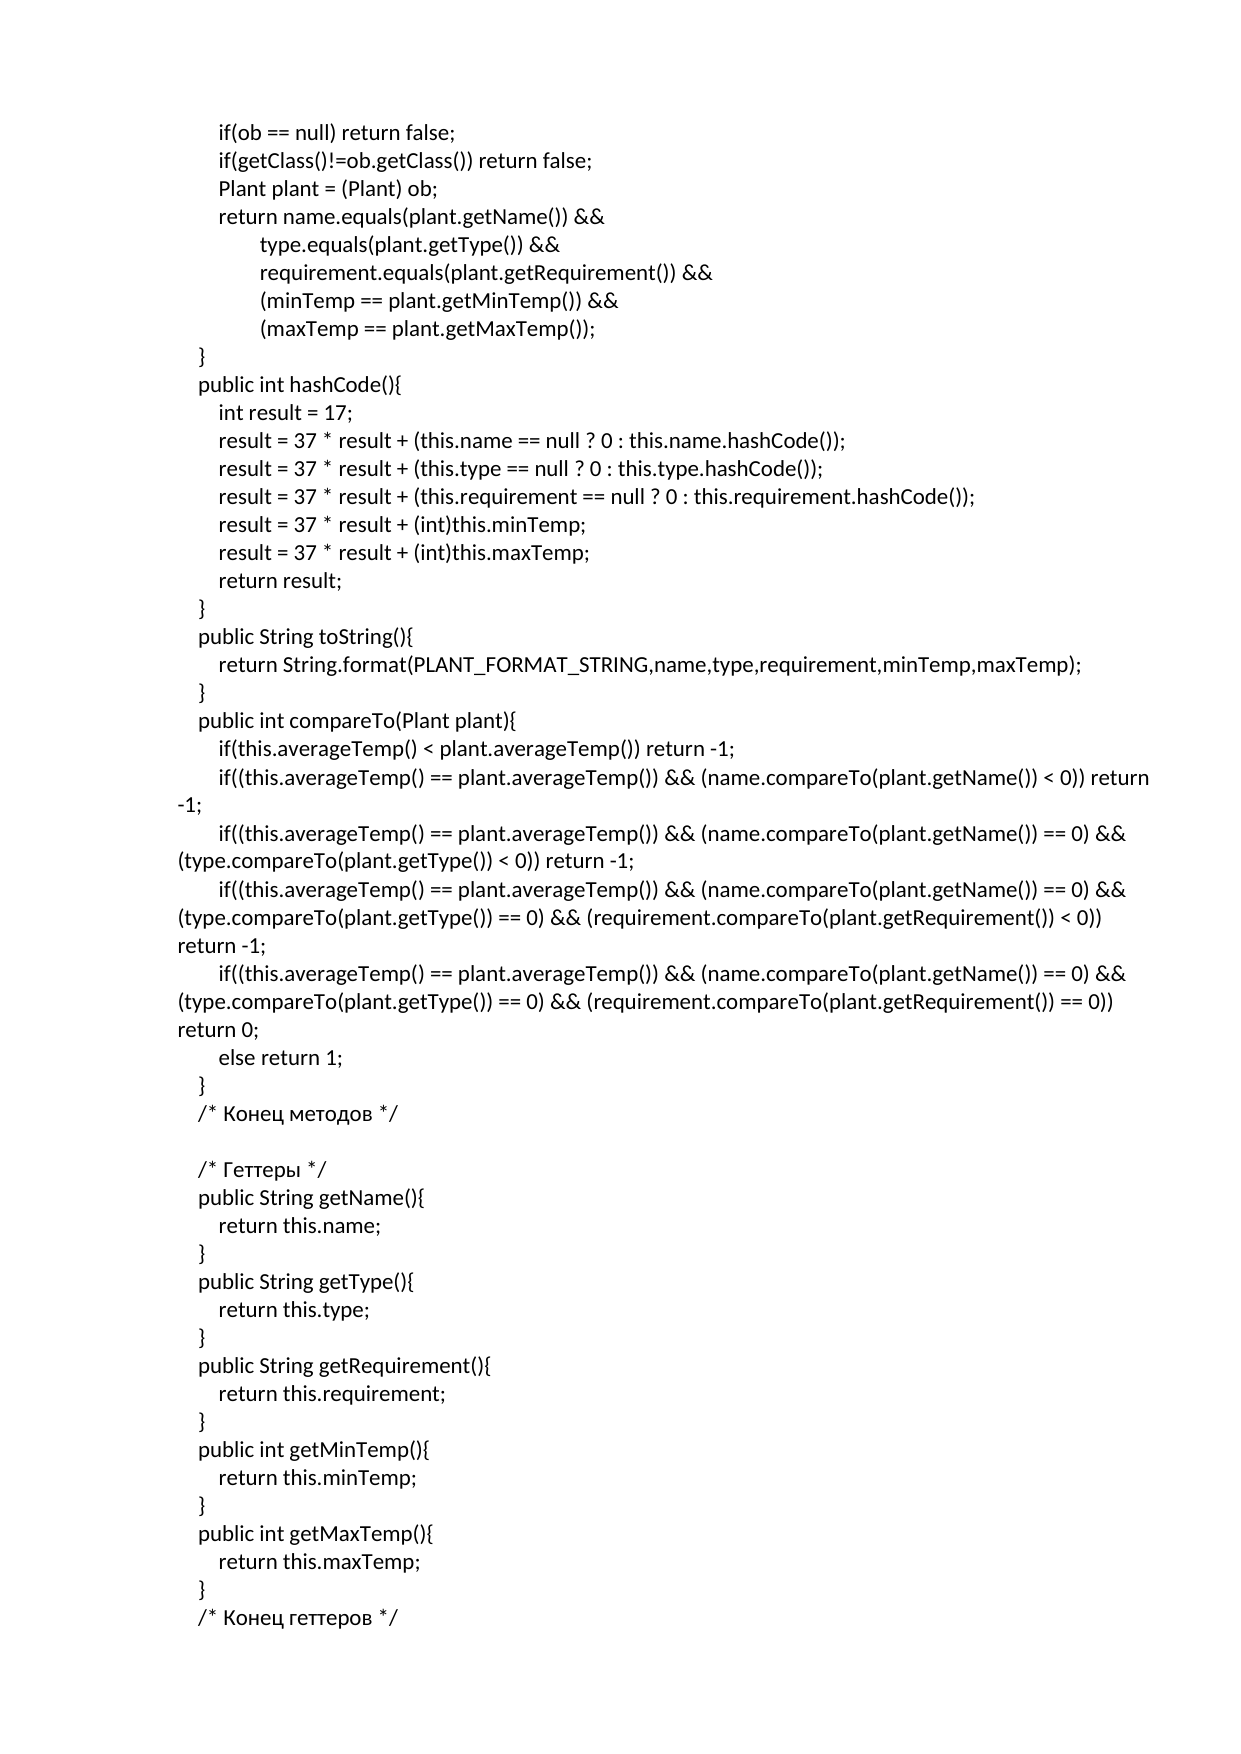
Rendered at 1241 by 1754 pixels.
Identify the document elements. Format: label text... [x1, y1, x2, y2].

text } [177, 678, 1152, 707]
text public int compareTo(Plant plant){ [177, 707, 1152, 734]
text } [177, 1071, 1152, 1099]
text public int hashCode(){ [177, 370, 1152, 398]
text } [177, 594, 1152, 622]
text if(getClass()!=ob.getClass()) return false; [177, 146, 1152, 174]
text public String getName(){ [177, 1183, 1152, 1211]
text return this.requirement; [177, 1379, 1152, 1407]
text if((this.averageTemp() == plant.averageTemp()) && (name.compareTo(plant.getName()) == 0) && (type.compareTo(plant.getType()) < 0)) return -1; [177, 819, 1152, 875]
text public String toString(){ [177, 622, 1152, 651]
text /* Геттеры */ [177, 1155, 1152, 1183]
text return this.name; [177, 1211, 1152, 1239]
text requirement.equals(plant.getRequirement()) && [177, 258, 1152, 286]
text result = 37 * result + (int)this.maxTemp; [177, 538, 1152, 566]
text return name.equals(plant.getName()) && [177, 202, 1152, 230]
text result = 37 * result + (this.type == null ? 0 : this.type.hashCode()); [177, 454, 1152, 482]
text /* Конец методов */ [177, 1099, 1152, 1127]
text } [177, 1575, 1152, 1603]
text return this.type; [177, 1295, 1152, 1323]
text if((this.averageTemp() == plant.averageTemp()) && (name.compareTo(plant.getName()) == 0) && (type.compareTo(plant.getType()) == 0) && (requirement.compareTo(plant.getRequirement()) < 0)) return -1; [177, 875, 1152, 959]
text if(this.averageTemp() < plant.averageTemp()) return -1; [177, 734, 1152, 763]
text if((this.averageTemp() == plant.averageTemp()) && (name.compareTo(plant.getName()) < 0)) return -1; [177, 763, 1152, 819]
text else return 1; [177, 1043, 1152, 1071]
text result = 37 * result + (int)this.minTemp; [177, 510, 1152, 538]
text } [177, 1407, 1152, 1435]
text public int getMinTemp(){ [177, 1435, 1152, 1463]
text } [177, 1239, 1152, 1267]
text return this.minTemp; [177, 1463, 1152, 1491]
text result = 37 * result + (this.requirement == null ? 0 : this.requirement.hashCode()); [177, 482, 1152, 510]
text } [177, 342, 1152, 370]
text Plant plant = (Plant) ob; [177, 174, 1152, 202]
text (maxTemp == plant.getMaxTemp()); [177, 314, 1152, 342]
text } [177, 1491, 1152, 1519]
text (minTemp == plant.getMinTemp()) && [177, 286, 1152, 314]
text return this.maxTemp; [177, 1547, 1152, 1575]
text /* Конец геттеров */ [177, 1603, 1152, 1631]
text public int getMaxTemp(){ [177, 1519, 1152, 1547]
text public String getRequirement(){ [177, 1351, 1152, 1379]
text int result = 17; [177, 398, 1152, 426]
text public String getType(){ [177, 1267, 1152, 1295]
text if(ob == null) return false; [177, 118, 1152, 146]
text type.equals(plant.getType()) && [177, 230, 1152, 258]
text result = 37 * result + (this.name == null ? 0 : this.name.hashCode()); [177, 426, 1152, 454]
text return result; [177, 566, 1152, 594]
text return String.format(PLANT_FORMAT_STRING,name,type,requirement,minTemp,maxTemp); [177, 651, 1152, 678]
text } [177, 1323, 1152, 1351]
text if((this.averageTemp() == plant.averageTemp()) && (name.compareTo(plant.getName()) == 0) && (type.compareTo(plant.getType()) == 0) && (requirement.compareTo(plant.getRequirement()) == 0)) return 0; [177, 959, 1152, 1043]
